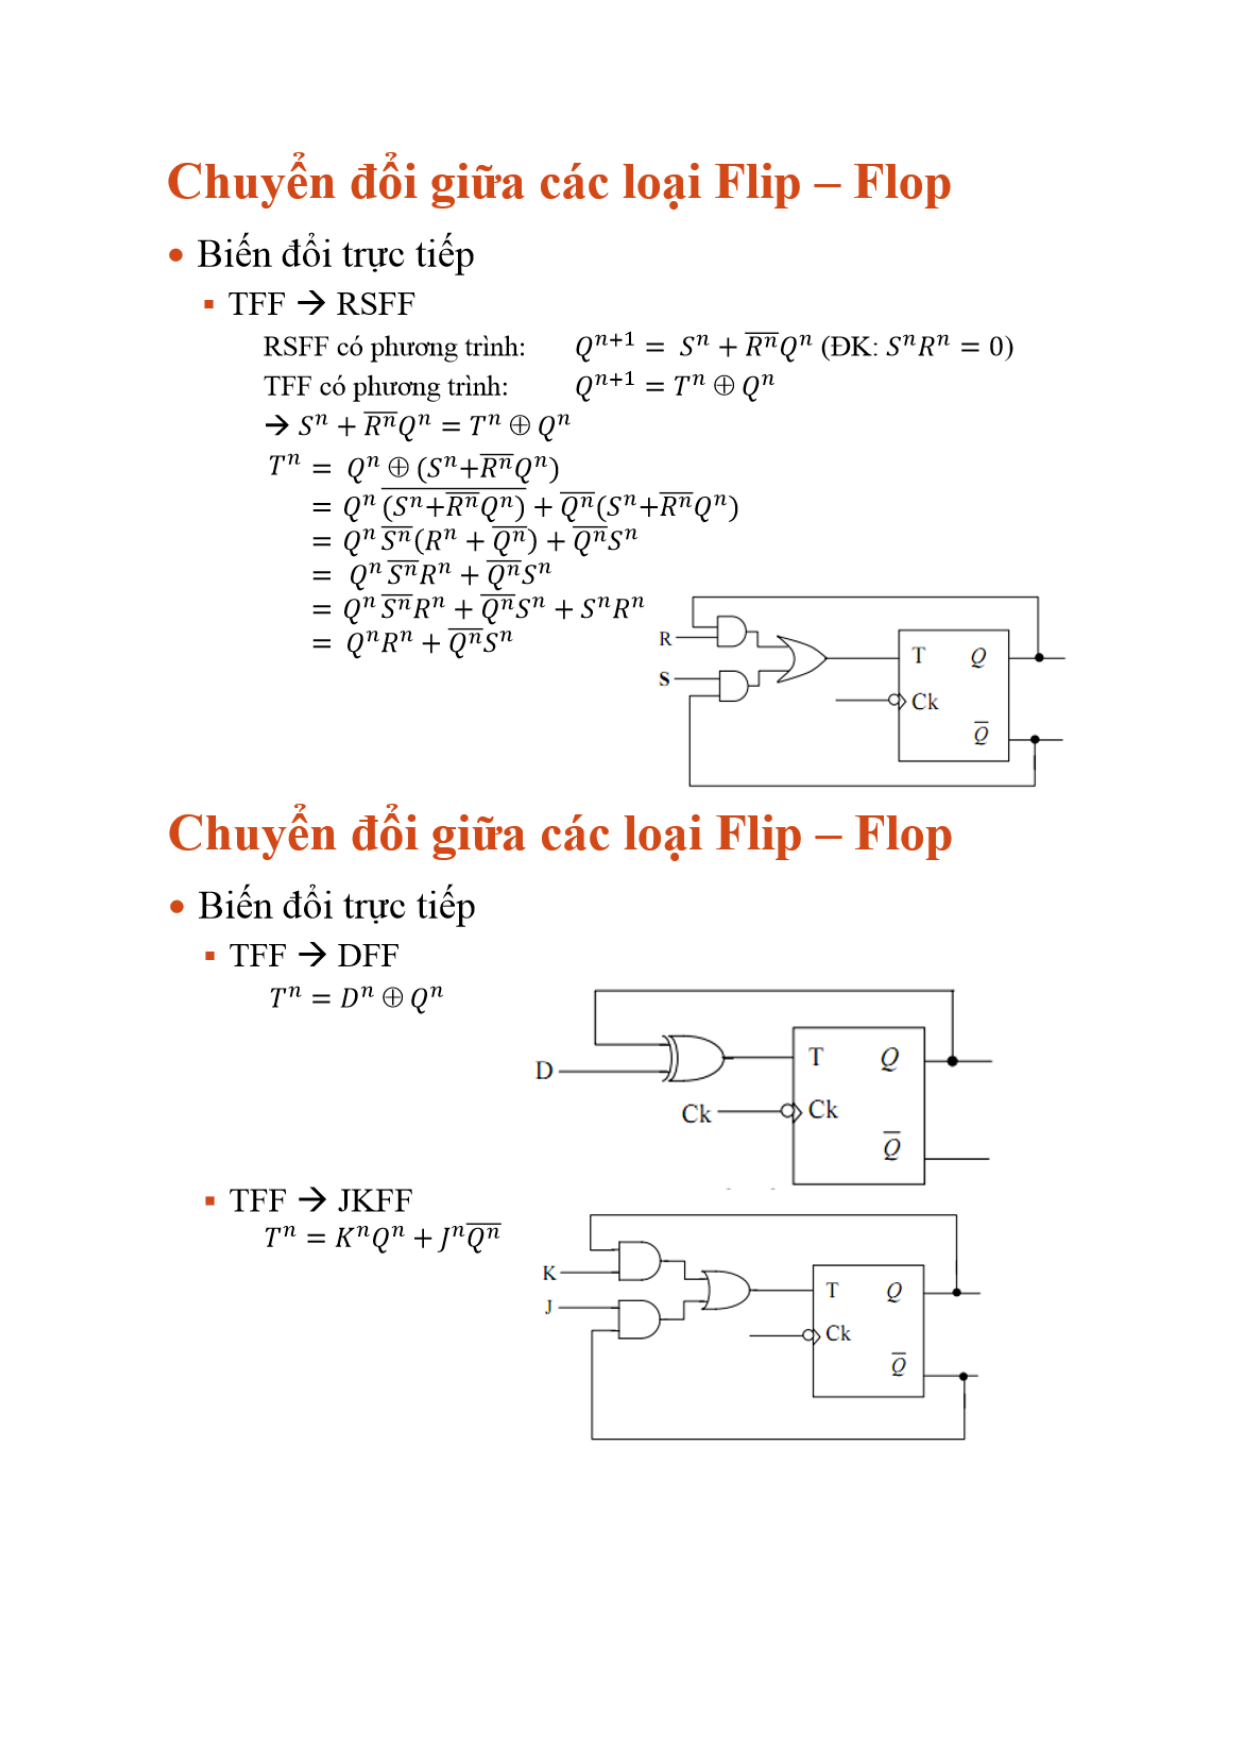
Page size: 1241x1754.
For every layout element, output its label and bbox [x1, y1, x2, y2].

picture [150, 792, 1091, 1446]
picture [150, 150, 1091, 790]
